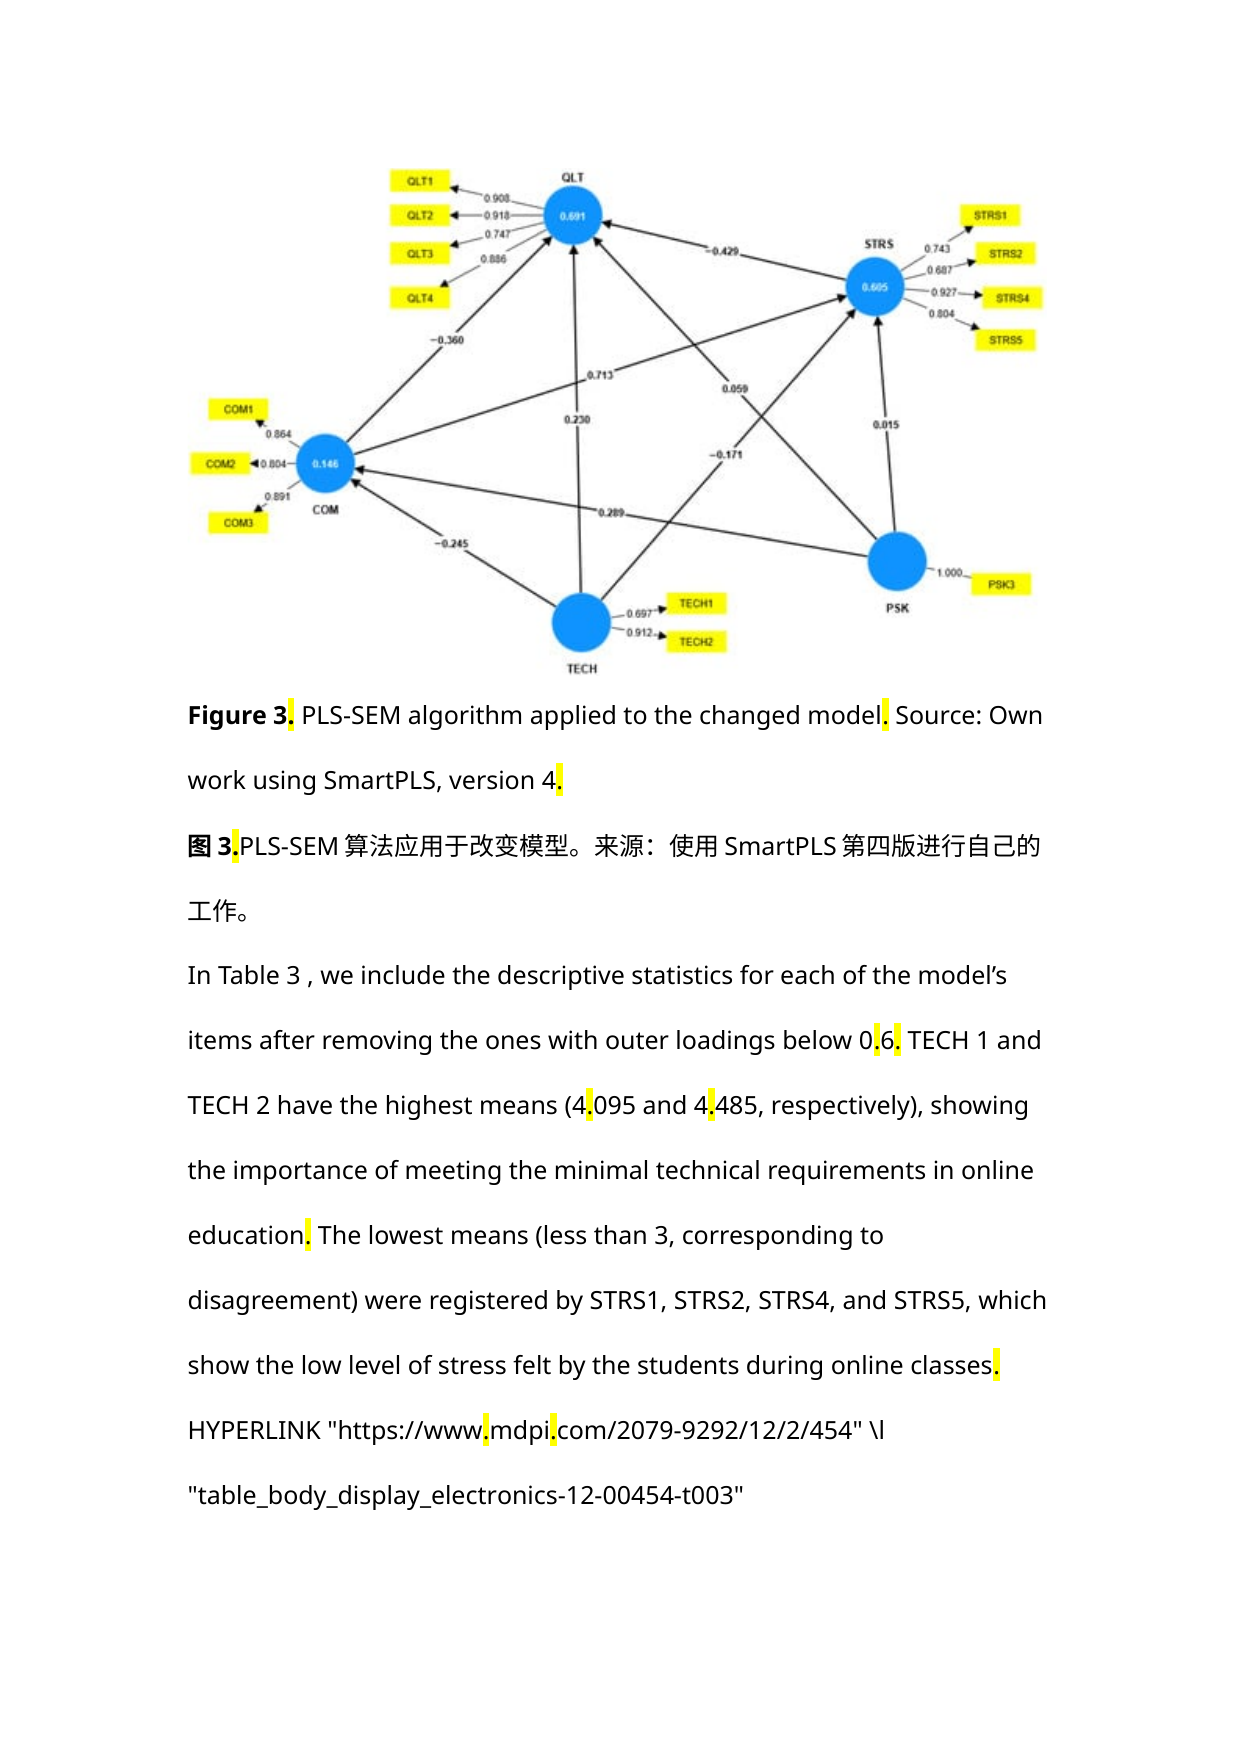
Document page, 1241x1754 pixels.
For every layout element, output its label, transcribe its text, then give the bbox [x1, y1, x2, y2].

text 图3.PLS-SEM算法应用于改变模型。来源：使用SmartPLS第四版进行自己的工作。 [187, 812, 1053, 942]
picture [187, 168, 1047, 676]
text Figure 3. PLS-SEM algorithm applied to the changed model. Source: Own work using SmartPLS, version 4. [187, 682, 1053, 812]
text In Table 3 , we include the descriptive statistics for each of the model’s items after removing the ones with outer loadings below 0.6. TECH 1 and TECH 2 have the highest means (4.095 and 4.485, respectively), showing the importance of meeting the minimal technical requirements in online education. The lowest means (less than 3, corresponding to disagreement) were registered by STRS1, STRS2, STRS4, and STRS5, which show the low level of stress felt by the students during online classes. HYPERLINK "https://www.mdpi.com/2079-9292/12/2/454" \l "table_body_display_electronics-12-00454-t003" [187, 942, 1053, 1527]
